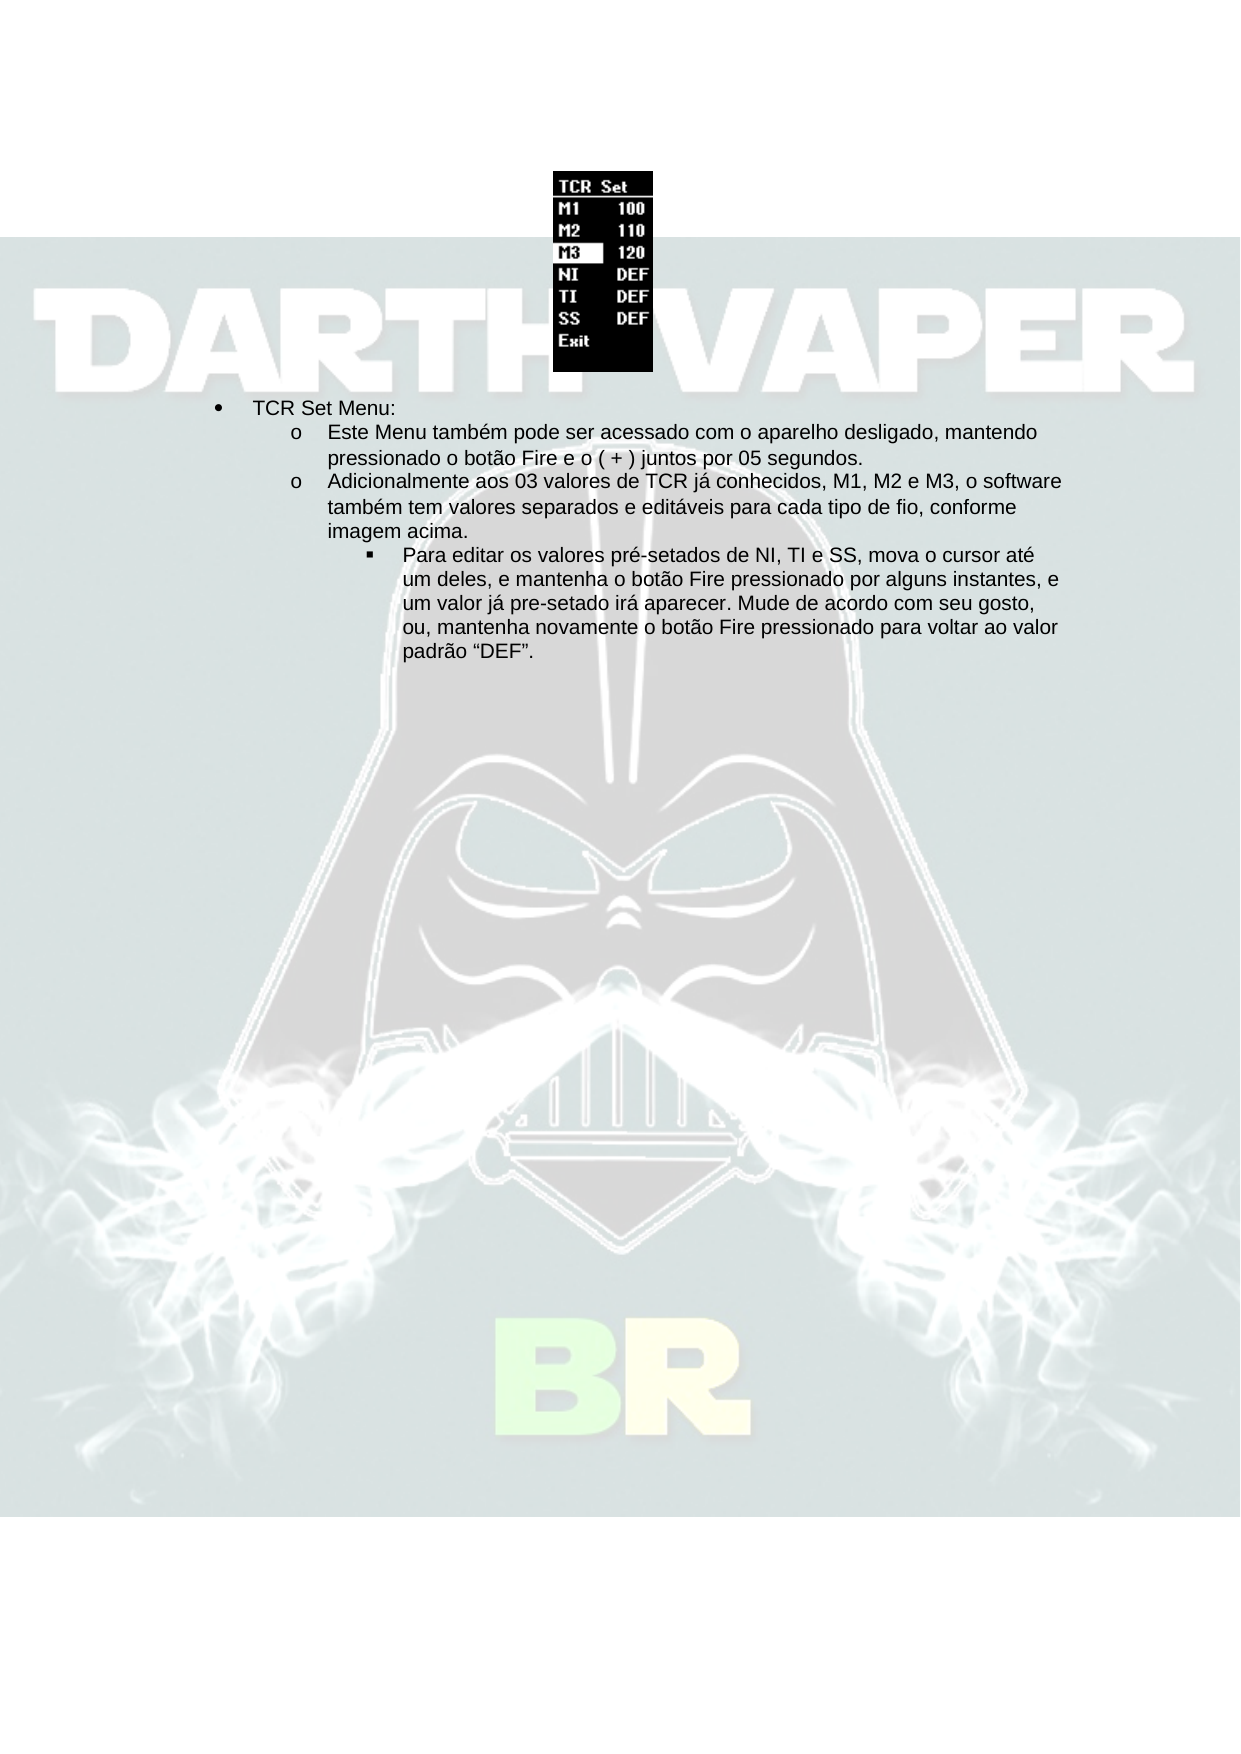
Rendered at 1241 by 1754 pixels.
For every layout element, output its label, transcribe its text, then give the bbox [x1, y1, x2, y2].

list Para editar os valores pré-setados de NI, TI e SS, mova o cursor até um deles, e mantenha o botão Fire pressionado por alguns instantes, e um valor já pre-setado irá aparecer. Mude de acordo com seu gosto, ou, mantenha novamente o botão Fire pressionado para voltar ao valor padrão “DEF”. [365, 543, 1063, 663]
list Este Menu também pode ser acessado com o aparelho desligado, mantendo pressionado o botão Fire e o ( + ) juntos por 05 segundos. [290, 419, 1063, 469]
list TCR Set Menu: [215, 396, 1063, 419]
list Adicionalmente aos 03 valores de TCR já conhecidos, M1, M2 e M3, o software também tem valores separados e editáveis para cada tipo de fio, conforme imagem acima. [290, 469, 1063, 543]
picture [553, 171, 653, 372]
